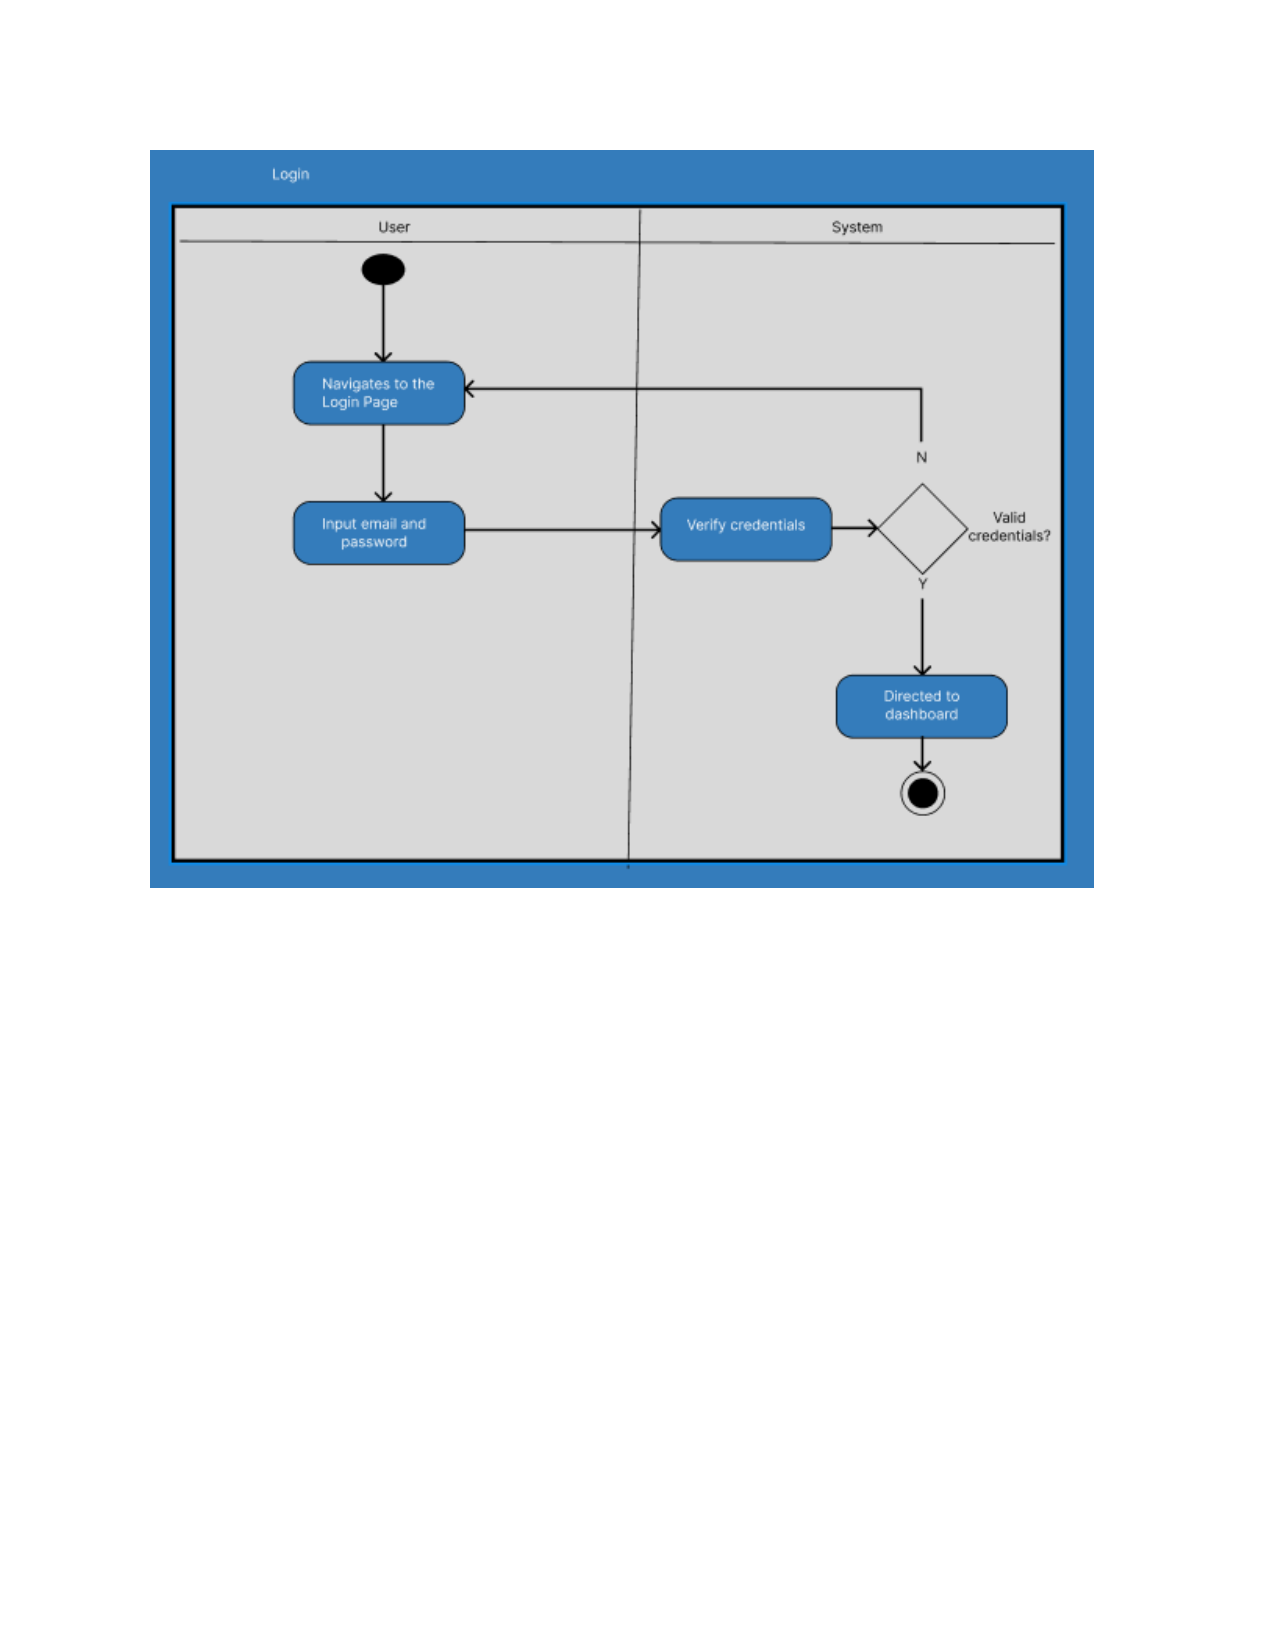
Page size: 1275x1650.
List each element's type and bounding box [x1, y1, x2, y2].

picture [150, 150, 1094, 888]
